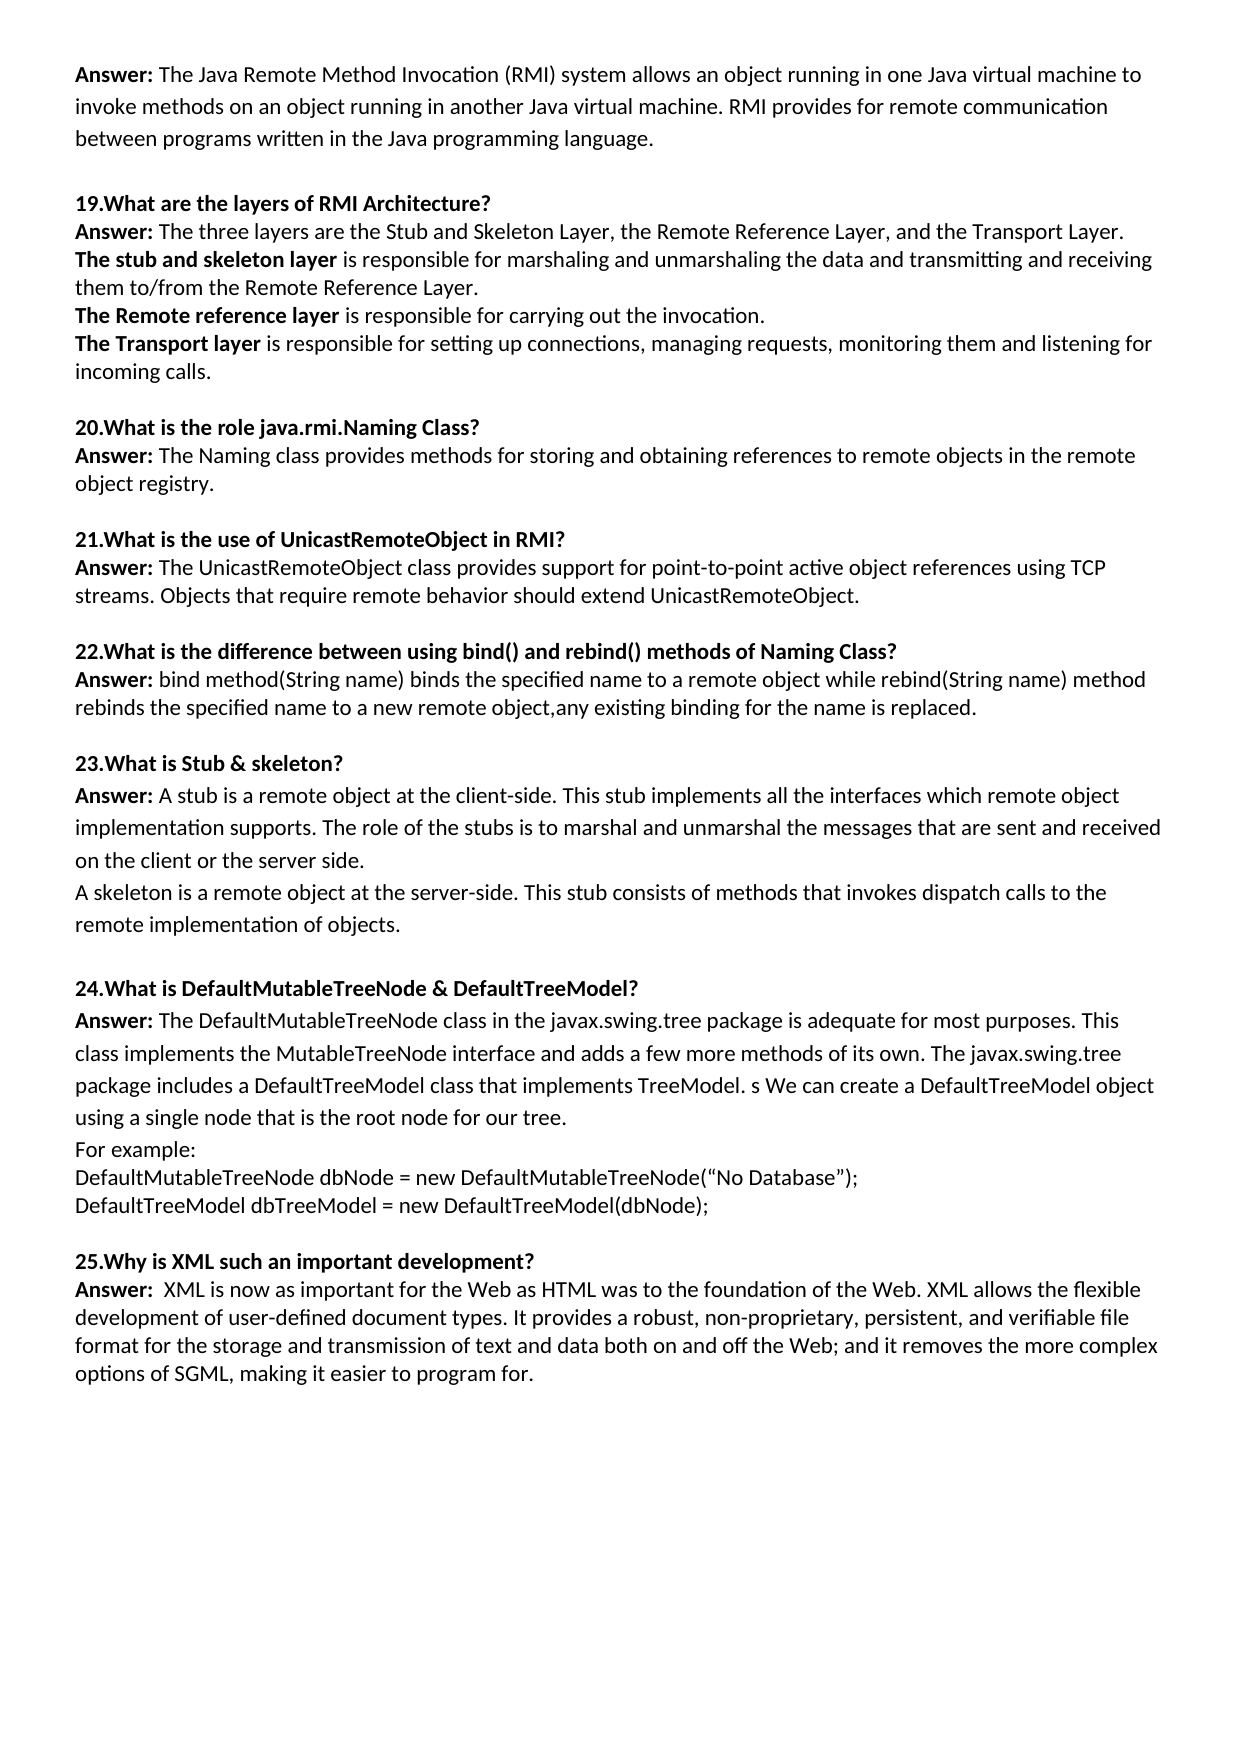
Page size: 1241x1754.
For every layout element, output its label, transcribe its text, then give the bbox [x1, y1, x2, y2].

text DefaultMutableTreeNode dbNode = new DefaultMutableTreeNode(“No Database”); [75, 1163, 1165, 1191]
list 23.What is Stub & skeleton? [75, 749, 1165, 777]
list 19.What are the layers of RMI Architecture? [75, 189, 1165, 217]
text DefaultTreeModel dbTreeModel = new DefaultTreeModel(dbNode); [75, 1191, 1165, 1219]
list 25.Why is XML such an important development? [75, 1247, 1165, 1276]
text A skeleton is a remote object at the server-side. This stub consists of methods that invokes dispatch calls to the remote implementation of objects. [75, 878, 1165, 938]
list Answer: The DefaultMutableTreeNode class in the javax.swing.tree package is adequate for most purposes. This class implements the MutableTreeNode interface and adds a few more methods of its own. The javax.swing.tree package includes a DefaultTreeModel class that implements TreeModel. s We can create a DefaultTreeModel object using a single node that is the root node for our tree. [75, 1007, 1165, 1131]
list 24.What is DefaultMutableTreeNode & DefaultTreeModel? [75, 974, 1165, 1002]
list Answer: The three layers are the Stub and Skeleton Layer, the Remote Reference Layer, and the Transport Layer. [75, 217, 1165, 245]
text Answer: The UnicastRemoteObject class provides support for point-to-point active object references using TCP streams. Objects that require remote behavior should extend UnicastRemoteObject. [75, 553, 1165, 609]
list The Remote reference layer is responsible for carrying out the invocation. [75, 301, 1165, 329]
text For example: [75, 1135, 1165, 1163]
text Answer: XML is now as important for the Web as HTML was to the foundation of the Web. XML allows the flexible development of user-defined document types. It provides a robust, non-proprietary, persistent, and verifiable file format for the storage and transmission of text and data both on and off the Web; and it removes the more complex options of SGML, making it easier to program for. [75, 1276, 1165, 1388]
text Answer: The Java Remote Method Invocation (RMI) system allows an object running in one Java virtual machine to invoke methods on an object running in another Java virtual machine. RMI provides for remote communication between programs written in the Java programming language. [75, 60, 1165, 152]
list The stub and skeleton layer is responsible for marshaling and unmarshaling the data and transmitting and receiving them to/from the Remote Reference Layer. [75, 245, 1165, 301]
list 20.What is the role java.rmi.Naming Class? [75, 413, 1165, 441]
text Answer: The Naming class provides methods for storing and obtaining references to remote objects in the remote object registry. [75, 441, 1165, 497]
list 21.What is the use of UnicastRemoteObject in RMI? [75, 525, 1165, 553]
text Answer: bind method(String name) binds the specified name to a remote object while rebind(String name) method rebinds the specified name to a new remote object,any existing binding for the name is replaced. [75, 665, 1165, 721]
list 22.What is the difference between using bind() and rebind() methods of Naming Class? [75, 637, 1165, 665]
text Answer: A stub is a remote object at the client-side. This stub implements all the interfaces which remote object implementation supports. The role of the stubs is to marshal and unmarshal the messages that are sent and received on the client or the server side. [75, 781, 1165, 874]
list The Transport layer is responsible for setting up connections, managing requests, monitoring them and listening for incoming calls. [75, 329, 1165, 385]
